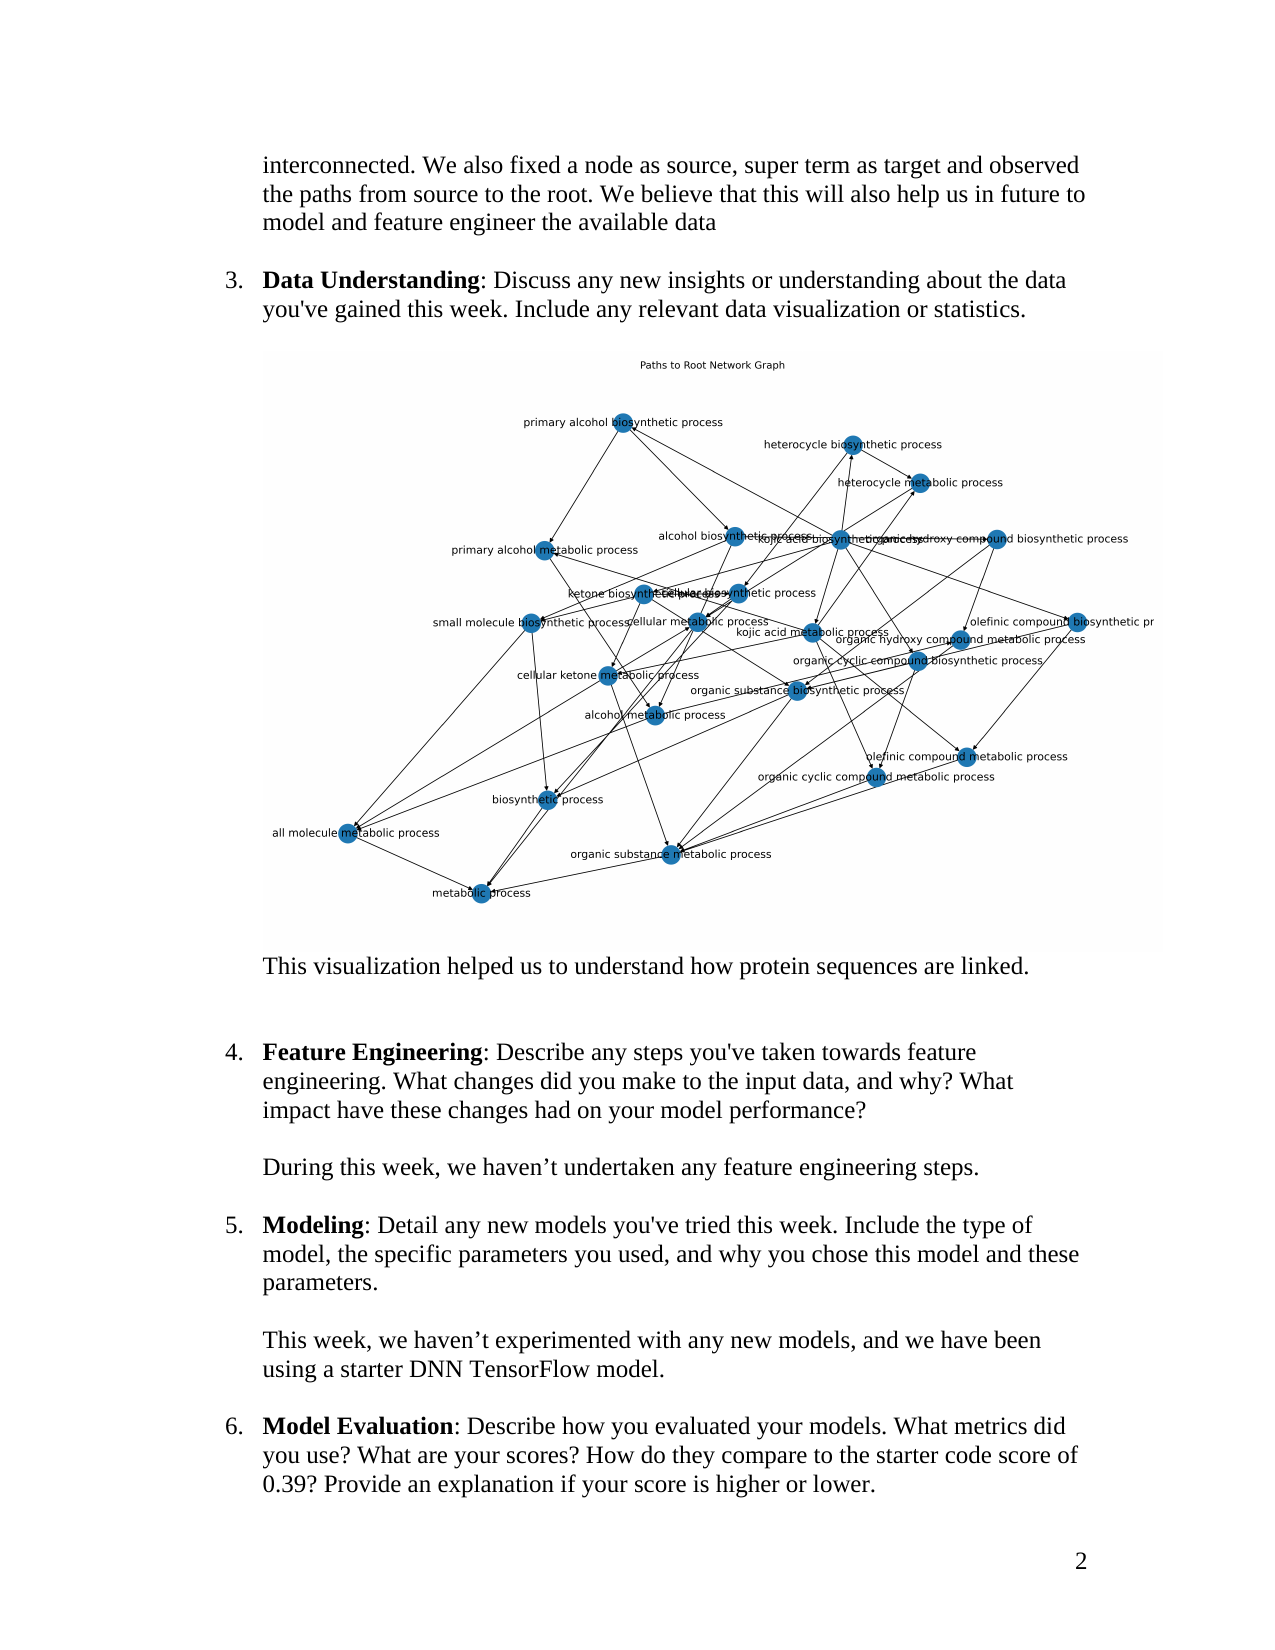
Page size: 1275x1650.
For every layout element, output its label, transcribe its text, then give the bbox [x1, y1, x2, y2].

text During this week, we haven’t undertaken any feature engineering steps. [187, 1152, 1087, 1181]
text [262, 150, 1087, 236]
list Data Understanding: Discuss any new insights or understanding about the data you've gained this week. Include any relevant data visualization or statistics. [225, 265, 1087, 322]
list This visualization helped us to understand how protein sequences are linked. [262, 952, 1087, 980]
list Modeling: Detail any new models you've tried this week. Include the type of model, the specific parameters you used, and why you chose this model and these parameters. [225, 1210, 1087, 1296]
list Model Evaluation: Describe how you evaluated your models. What metrics did you use? What are your scores? How do they compare to the starter code score of 0.39? Provide an explanation if your score is higher or lower. [225, 1411, 1087, 1497]
text This week, we haven’t experimented with any new models, and we have been using a starter DNN TensorFlow model. [262, 1325, 1087, 1382]
list Feature Engineering: Describe any steps you've taken towards feature engineering. What changes did you make to the input data, and why? What impact have these changes had on your model performance? [225, 1037, 1087, 1124]
picture [262, 351, 1163, 952]
